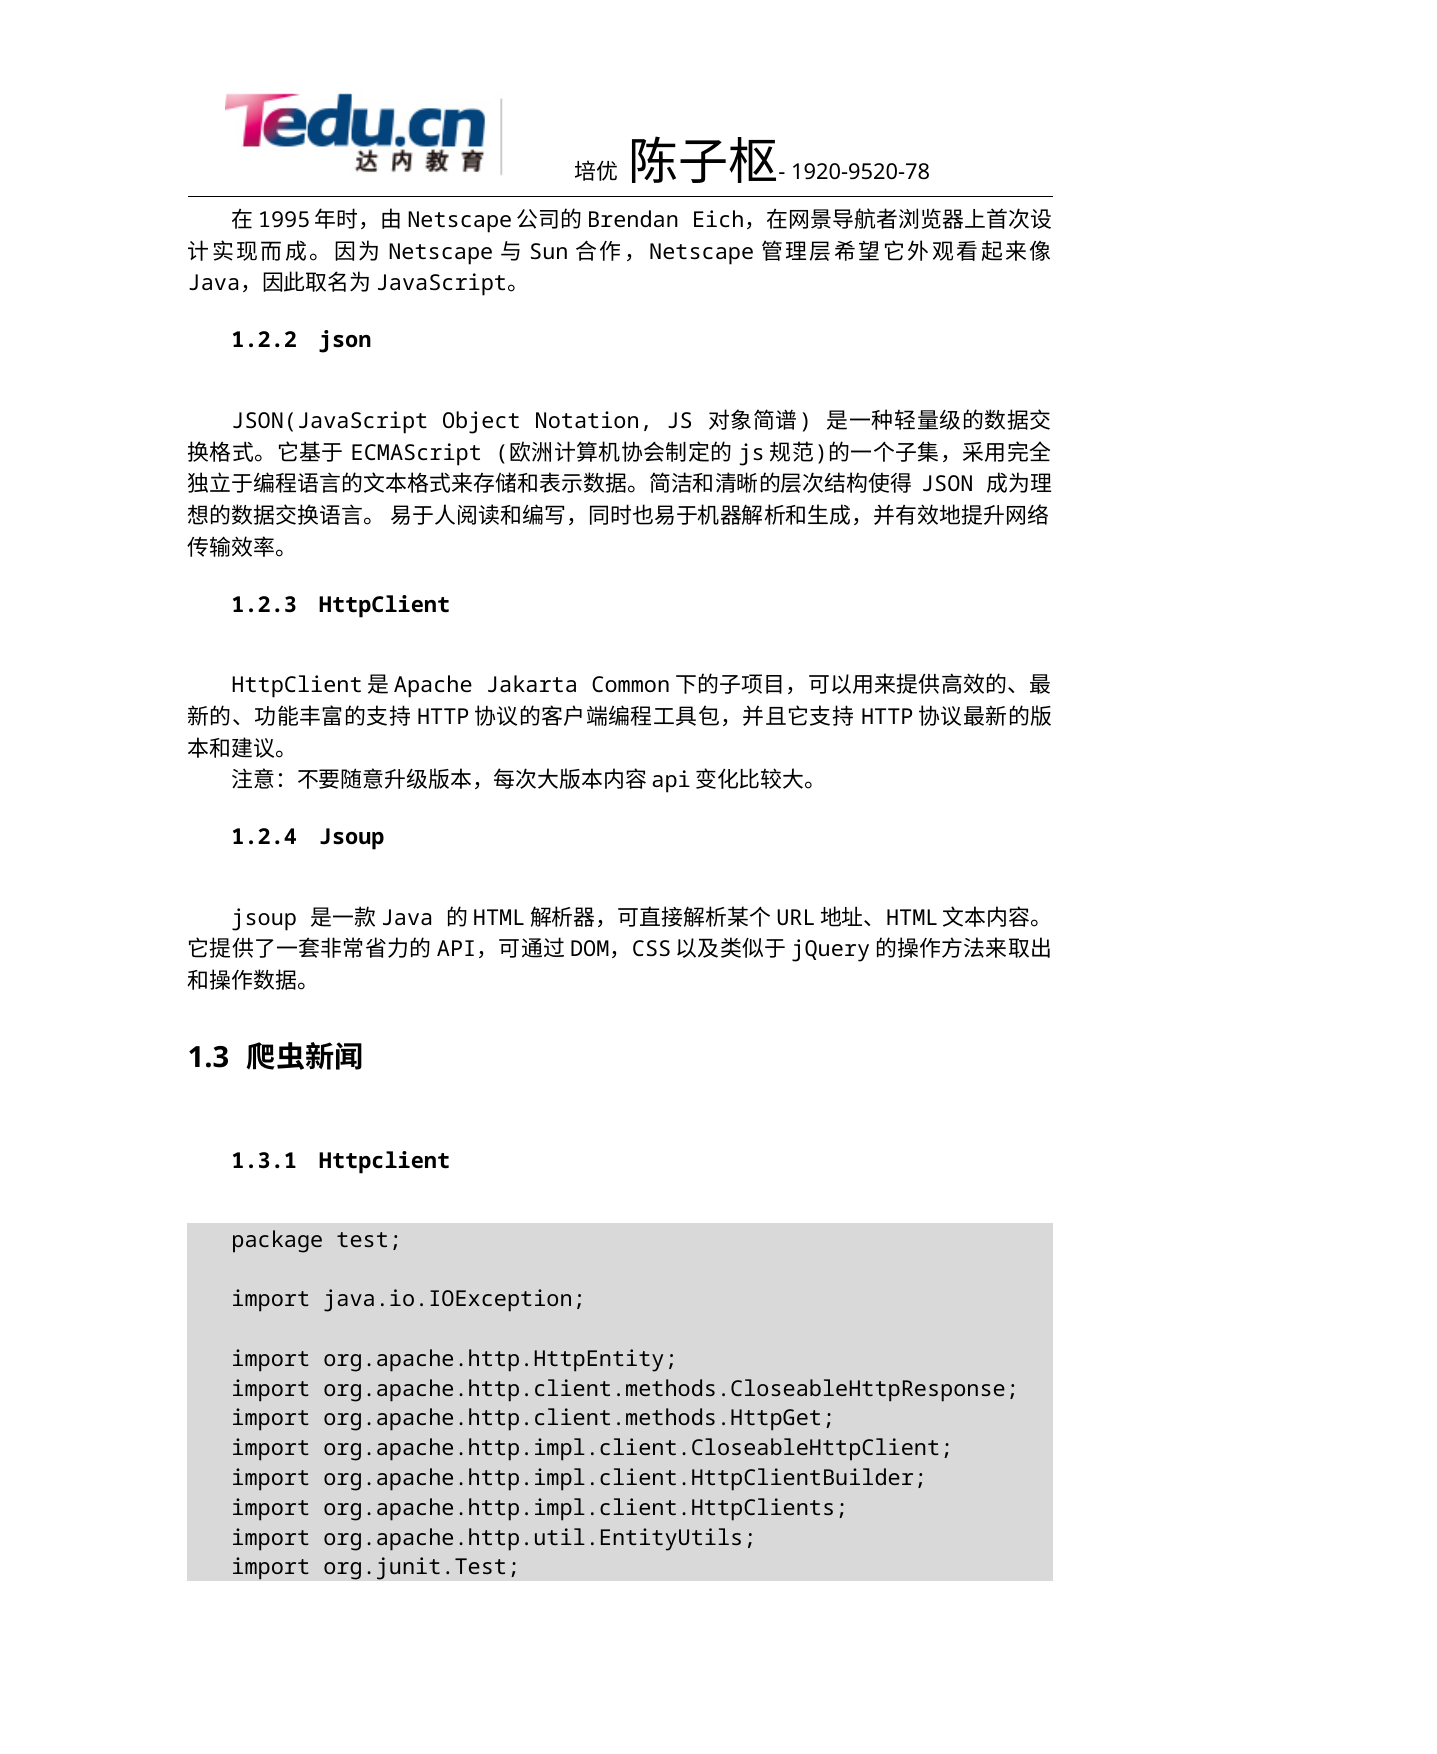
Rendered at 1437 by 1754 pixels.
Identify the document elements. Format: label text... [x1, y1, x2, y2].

text import org.apache.http.util.EntityUtils; [187, 1521, 1053, 1551]
text HttpClient是Apache Jakarta Common下的子项目，可以用来提供高效的、最新的、功能丰富的支持HTTP协议的客户端编程工具包，并且它支持HTTP协议最新的版本和建议。 [187, 667, 1053, 762]
subtitle json [231, 324, 1053, 354]
text import org.apache.http.client.methods.HttpGet; [187, 1402, 1053, 1432]
text 注意：不要随意升级版本，每次大版本内容api变化比较大。 [187, 762, 1053, 794]
subtitle Jsoup [231, 821, 1053, 851]
text import org.apache.http.impl.client.HttpClients; [187, 1492, 1053, 1521]
text package test; [187, 1223, 1053, 1253]
text import org.apache.http.impl.client.HttpClientBuilder; [187, 1462, 1053, 1492]
subtitle 爬虫新闻 [187, 1022, 1053, 1087]
text JSON(JavaScript Object Notation, JS 对象简谱) 是一种轻量级的数据交换格式。它基于 ECMAScript (欧洲计算机协会制定的js规范)的一个子集，采用完全独立于编程语言的文本格式来存储和表示数据。简洁和清晰的层次结构使得 JSON 成为理想的数据交换语言。 易于人阅读和编写，同时也易于机器解析和生成，并有效地提升网络传输效率。 [187, 403, 1053, 561]
text import org.junit.Test; [187, 1551, 1053, 1581]
text jsoup 是一款Java 的HTML解析器，可直接解析某个URL地址、HTML文本内容。它提供了一套非常省力的API，可通过DOM，CSS以及类似于jQuery的操作方法来取出和操作数据。 [187, 900, 1053, 995]
text import org.apache.http.impl.client.CloseableHttpClient; [187, 1432, 1053, 1462]
subtitle Httpclient [231, 1145, 1053, 1175]
picture [225, 88, 507, 180]
text 在1995年时，由Netscape公司的Brendan Eich，在网景导航者浏览器上首次设计实现而成。因为Netscape与Sun合作，Netscape管理层希望它外观看起来像Java，因此取名为JavaScript。 [187, 202, 1053, 297]
text import org.apache.http.HttpEntity; [187, 1343, 1053, 1372]
text import org.apache.http.client.methods.CloseableHttpResponse; [187, 1372, 1053, 1402]
text import java.io.IOException; [187, 1283, 1053, 1313]
subtitle HttpClient [231, 588, 1053, 618]
